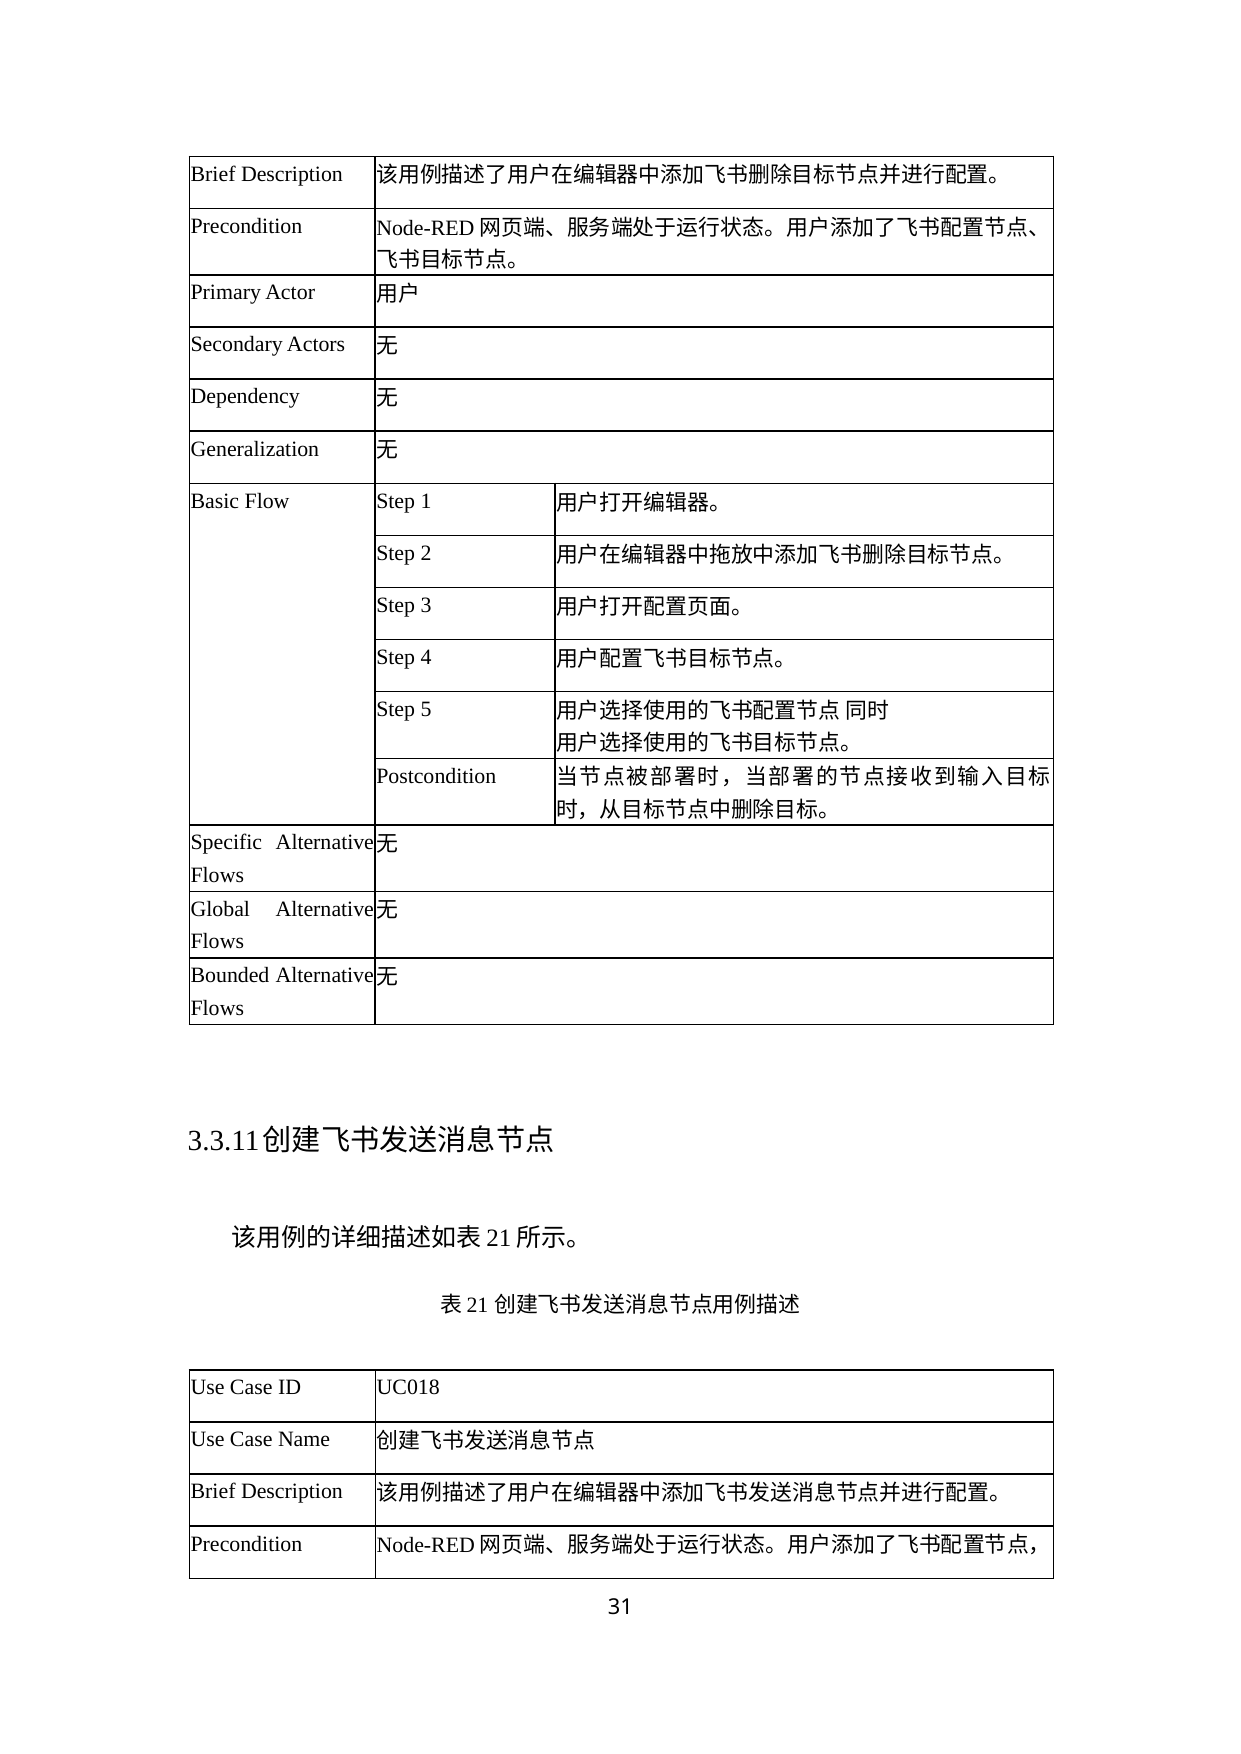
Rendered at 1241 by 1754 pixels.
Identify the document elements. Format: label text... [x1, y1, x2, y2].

table_cell Node-RED网页端、服务端处于运行状态。用户添加了飞书配置节点、飞书目标节点。 [376, 209, 1053, 274]
table_cell Secondary Actors [190, 328, 374, 378]
table_cell 用户配置飞书目标节点。 [556, 640, 1053, 691]
table_cell Precondition [190, 1527, 375, 1577]
table_cell Step 5 [376, 692, 554, 757]
table_header Use Case ID [190, 1371, 375, 1421]
table_cell Postcondition [376, 759, 554, 824]
table_cell Step 2 [376, 536, 554, 587]
text 表21 创建飞书发送消息节点用例描述 [187, 1286, 1053, 1319]
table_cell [376, 1527, 1053, 1577]
text 该用例的详细描述如表21所示。 [187, 1203, 1053, 1268]
table_cell Brief Description [190, 1475, 375, 1525]
table_cell Brief Description [190, 157, 374, 208]
table_cell 用户 [376, 276, 1053, 326]
table_cell Step 4 [376, 640, 554, 691]
table_cell Use Case Name [190, 1423, 375, 1473]
table_cell 无 [376, 432, 1053, 482]
table_cell Dependency [190, 380, 374, 430]
table_cell 用户打开编辑器。 [556, 484, 1053, 534]
table_cell Bounded Alternative Flows [190, 959, 374, 1024]
table_cell 无 [376, 959, 1053, 1024]
table_cell Precondition [190, 209, 374, 274]
table_cell Basic Flow [190, 484, 374, 824]
table_cell 无 [376, 892, 1053, 957]
table_header UC018 [376, 1371, 1053, 1421]
table_cell Primary Actor [190, 276, 374, 326]
table_cell 该用例描述了用户在编辑器中添加飞书删除目标节点并进行配置。 [376, 157, 1053, 208]
table_cell 用户打开配置页面。 [556, 588, 1053, 639]
list 创建飞书发送消息节点 [187, 1105, 1053, 1170]
table_cell Specific Alternative Flows [190, 826, 374, 891]
table_cell 用户在编辑器中拖放中添加飞书删除目标节点。 [556, 536, 1053, 587]
table_cell 创建飞书发送消息节点 [376, 1423, 1053, 1473]
table_cell Global Alternative Flows [190, 892, 374, 957]
table_cell 无 [376, 328, 1053, 378]
table_cell 用户选择使用的飞书配置节点 同时 用户选择使用的飞书目标节点。 [556, 692, 1053, 757]
table_cell Generalization [190, 432, 374, 482]
table_cell 无 [376, 826, 1053, 891]
table_cell Step 1 [376, 484, 554, 534]
table_cell 当节点被部署时，当部署的节点接收到输入目标时，从目标节点中删除目标。 [556, 759, 1053, 824]
table_cell 该用例描述了用户在编辑器中添加飞书发送消息节点并进行配置。 [376, 1475, 1053, 1525]
table_cell Step 3 [376, 588, 554, 639]
table_cell 无 [376, 380, 1053, 430]
